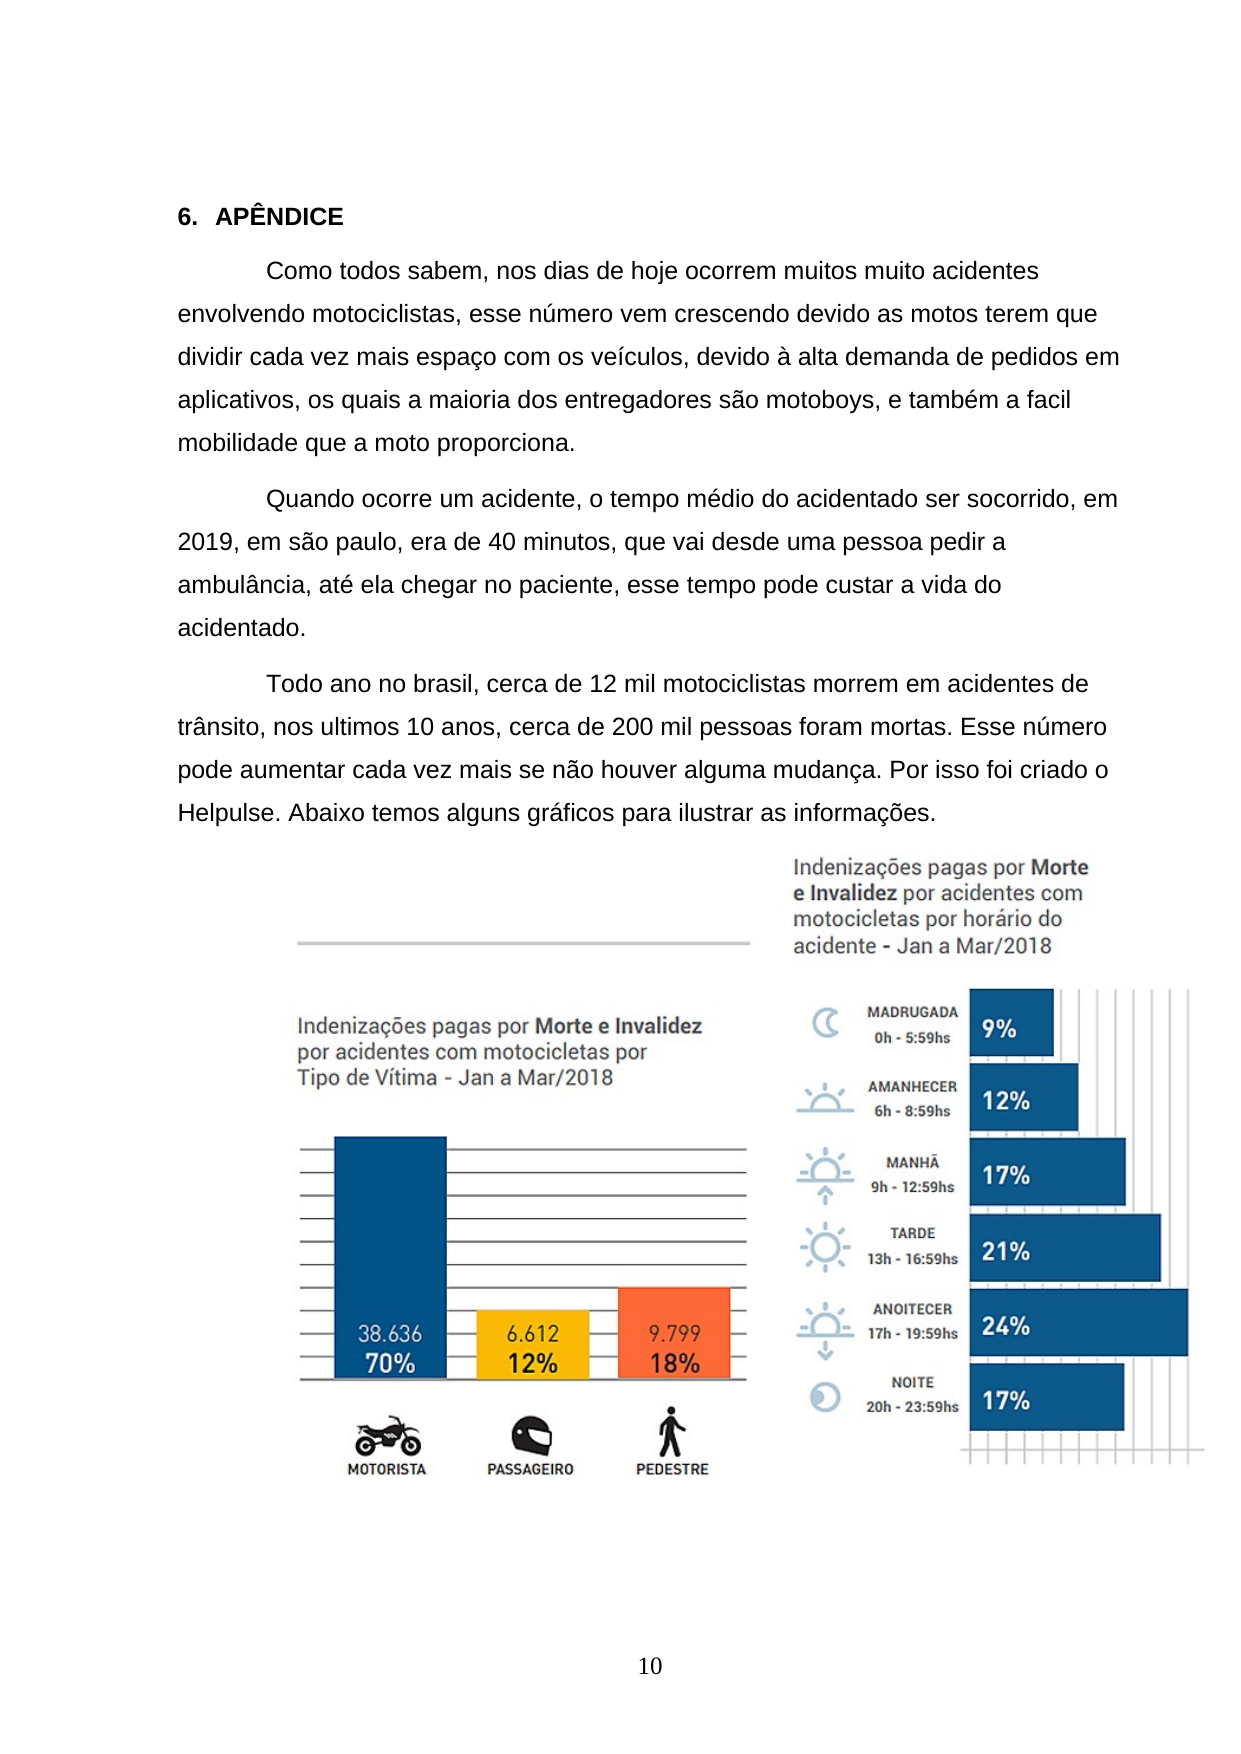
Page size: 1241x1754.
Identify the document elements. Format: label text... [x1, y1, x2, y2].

text Como todos sabem, nos dias de hoje ocorrem muitos muito acidentes envolvendo motociclistas, esse número vem crescendo devido as motos terem que dividir cada vez mais espaço com os veículos, devido à alta demanda de pedidos em aplicativos, os quais a maioria dos entregadores são motoboys, e também a facil mobilidade que a moto proporciona. [177, 256, 1122, 457]
text Todo ano no brasil, cerca de 12 mil motociclistas morrem em acidentes de trânsito, nos ultimos 10 anos, cerca de 200 mil pessoas foram mortas. Esse número pode aumentar cada vez mais se não houver alguma mudança. Por isso foi criado o Helpulse. Abaixo temos alguns gráficos para ilustrar as informações. [177, 669, 1122, 827]
picture [265, 854, 1210, 1484]
text Quando ocorre um acidente, o tempo médio do acidentado ser socorrido, em 2019, em são paulo, era de 40 minutos, que vai desde uma pessoa pedir a ambulância, até ela chegar no paciente, esse tempo pode custar a vida do acidentado. [177, 484, 1122, 642]
subtitle Apêndice [177, 202, 1122, 231]
